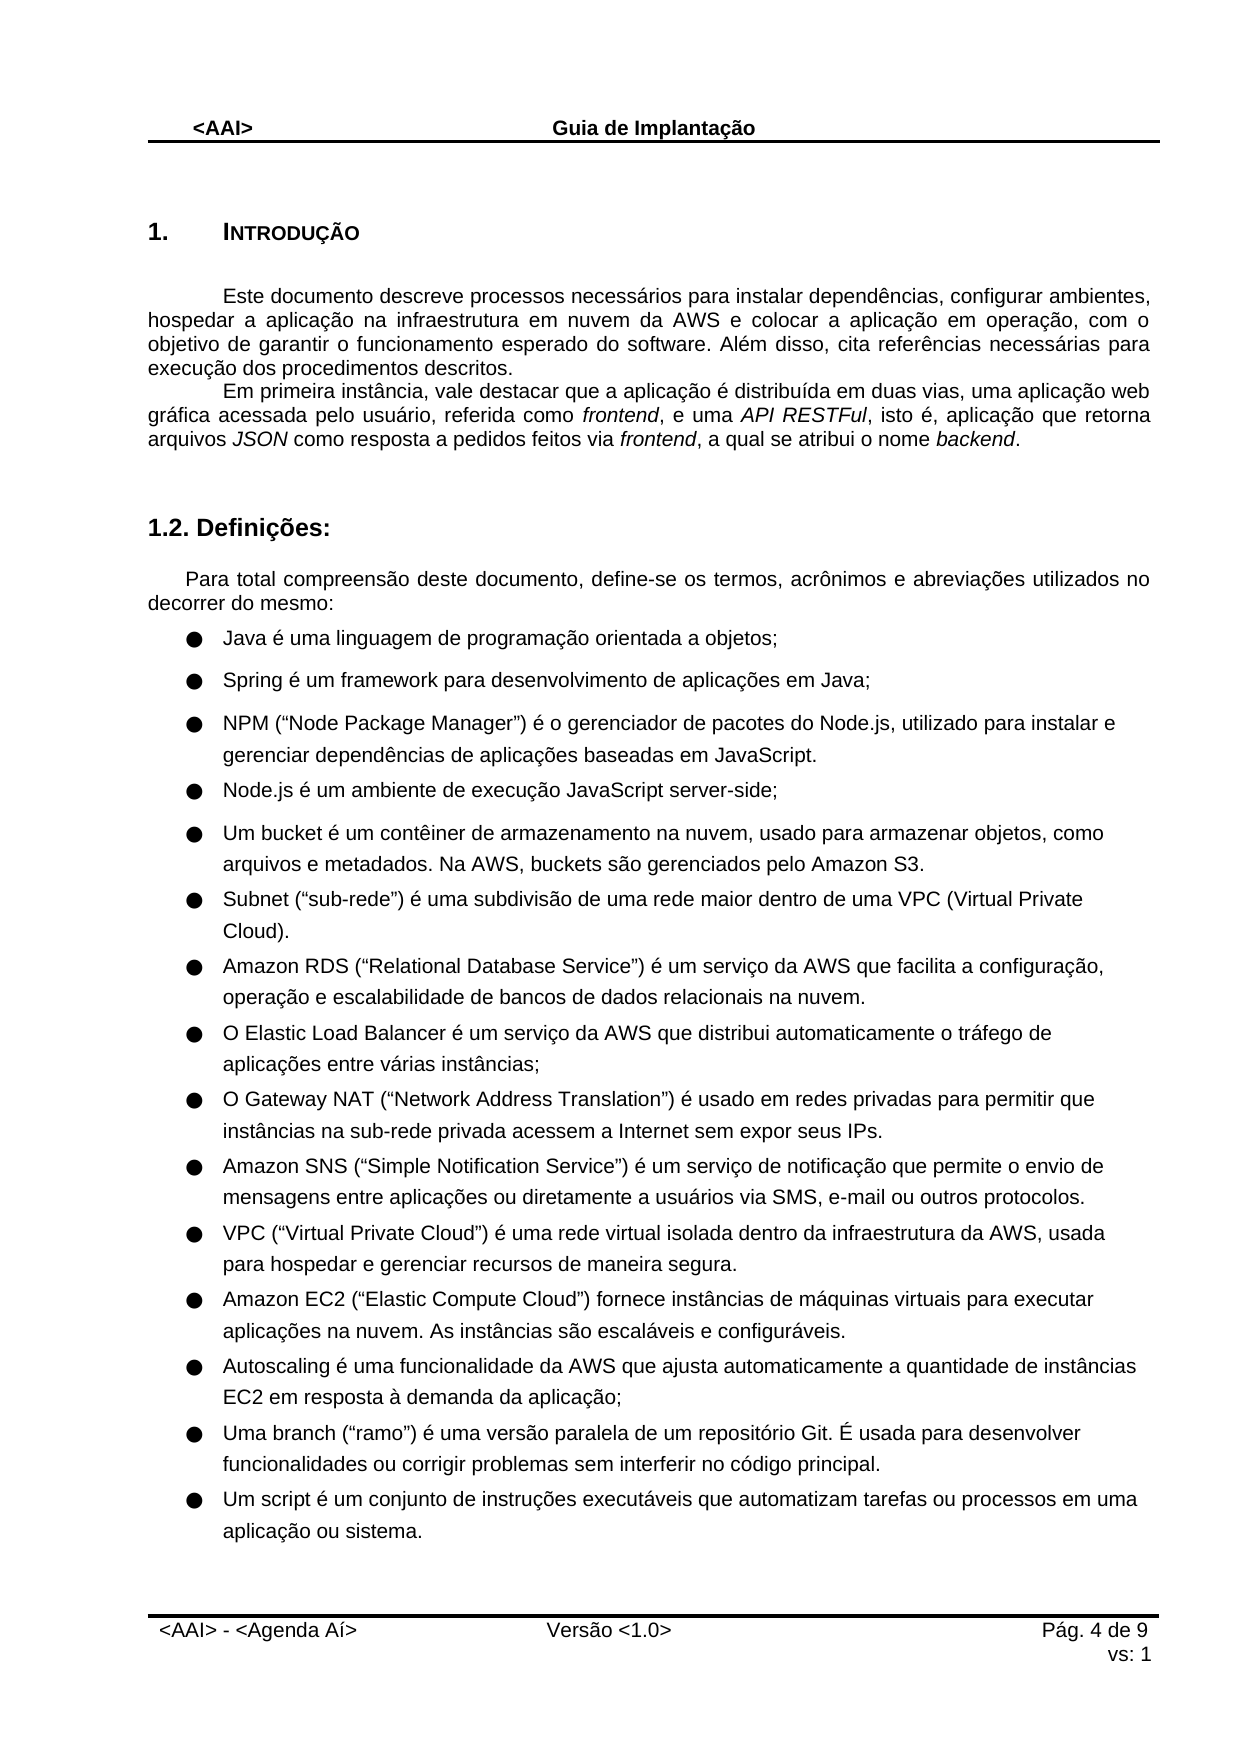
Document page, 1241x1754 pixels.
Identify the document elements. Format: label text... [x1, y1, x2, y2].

list Amazon RDS (“Relational Database Service”) é um serviço da AWS que facilita a configuração, operação e escalabilidade de bancos de dados relacionais na nuvem. [185, 942, 1152, 1009]
list Amazon SNS (“Simple Notification Service”) é um serviço de notificação que permite o envio de mensagens entre aplicações ou diretamente a usuários via SMS, e-mail ou outros protocolos. [185, 1142, 1152, 1209]
list O Elastic Load Balancer é um serviço da AWS que distribui automaticamente o tráfego de aplicações entre várias instâncias; [185, 1009, 1152, 1076]
text Este documento descreve processos necessários para instalar dependências, configurar ambientes, hospedar a aplicação na infraestrutura em nuvem da AWS e colocar a aplicação em operação, com o objetivo de garantir o funcionamento esperado do software. Além disso, cita referências necessárias para execução dos procedimentos descritos. [148, 283, 1152, 379]
list Node.js é um ambiente de execução JavaScript server-side; [185, 766, 1152, 809]
list Um bucket é um contêiner de armazenamento na nuvem, usado para armazenar objetos, como arquivos e metadados. Na AWS, buckets são gerenciados pelo Amazon S3. [185, 809, 1152, 876]
subtitle 1.2. Definições: [148, 513, 1152, 541]
list Amazon EC2 (“Elastic Compute Cloud”) fornece instâncias de máquinas virtuais para executar aplicações na nuvem. As instâncias são escaláveis e configuráveis. [185, 1276, 1152, 1342]
list NPM (“Node Package Manager”) é o gerenciador de pacotes do Node.js, utilizado para instalar e gerenciar dependências de aplicações baseadas em JavaScript. [185, 700, 1152, 766]
subtitle Introdução [148, 217, 1152, 246]
text Em primeira instância, vale destacar que a aplicação é distribuída em duas vias, uma aplicação web gráfica acessada pelo usuário, referida como frontend, e uma API RESTFul, isto é, aplicação que retorna arquivos JSON como resposta a pedidos feitos via frontend, a qual se atribui o nome backend. [148, 379, 1152, 451]
list VPC (“Virtual Private Cloud”) é uma rede virtual isolada dentro da infraestrutura da AWS, usada para hospedar e gerenciar recursos de maneira segura. [185, 1209, 1152, 1276]
list Subnet (“sub-rede”) é uma subdivisão de uma rede maior dentro de uma VPC (Virtual Private Cloud). [185, 876, 1152, 942]
list Um script é um conjunto de instruções executáveis que automatizam tarefas ou processos em uma aplicação ou sistema. [185, 1476, 1152, 1542]
list Java é uma linguagem de programação orientada a objetos; [185, 614, 1152, 657]
list O Gateway NAT (“Network Address Translation”) é usado em redes privadas para permitir que instâncias na sub-rede privada acessem a Internet sem expor seus IPs. [185, 1076, 1152, 1142]
text Para total compreensão deste documento, define-se os termos, acrônimos e abreviações utilizados no decorrer do mesmo: [148, 566, 1152, 614]
list Spring é um framework para desenvolvimento de aplicações em Java; [185, 657, 1152, 700]
list Autoscaling é uma funcionalidade da AWS que ajusta automaticamente a quantidade de instâncias EC2 em resposta à demanda da aplicação; [185, 1342, 1152, 1409]
